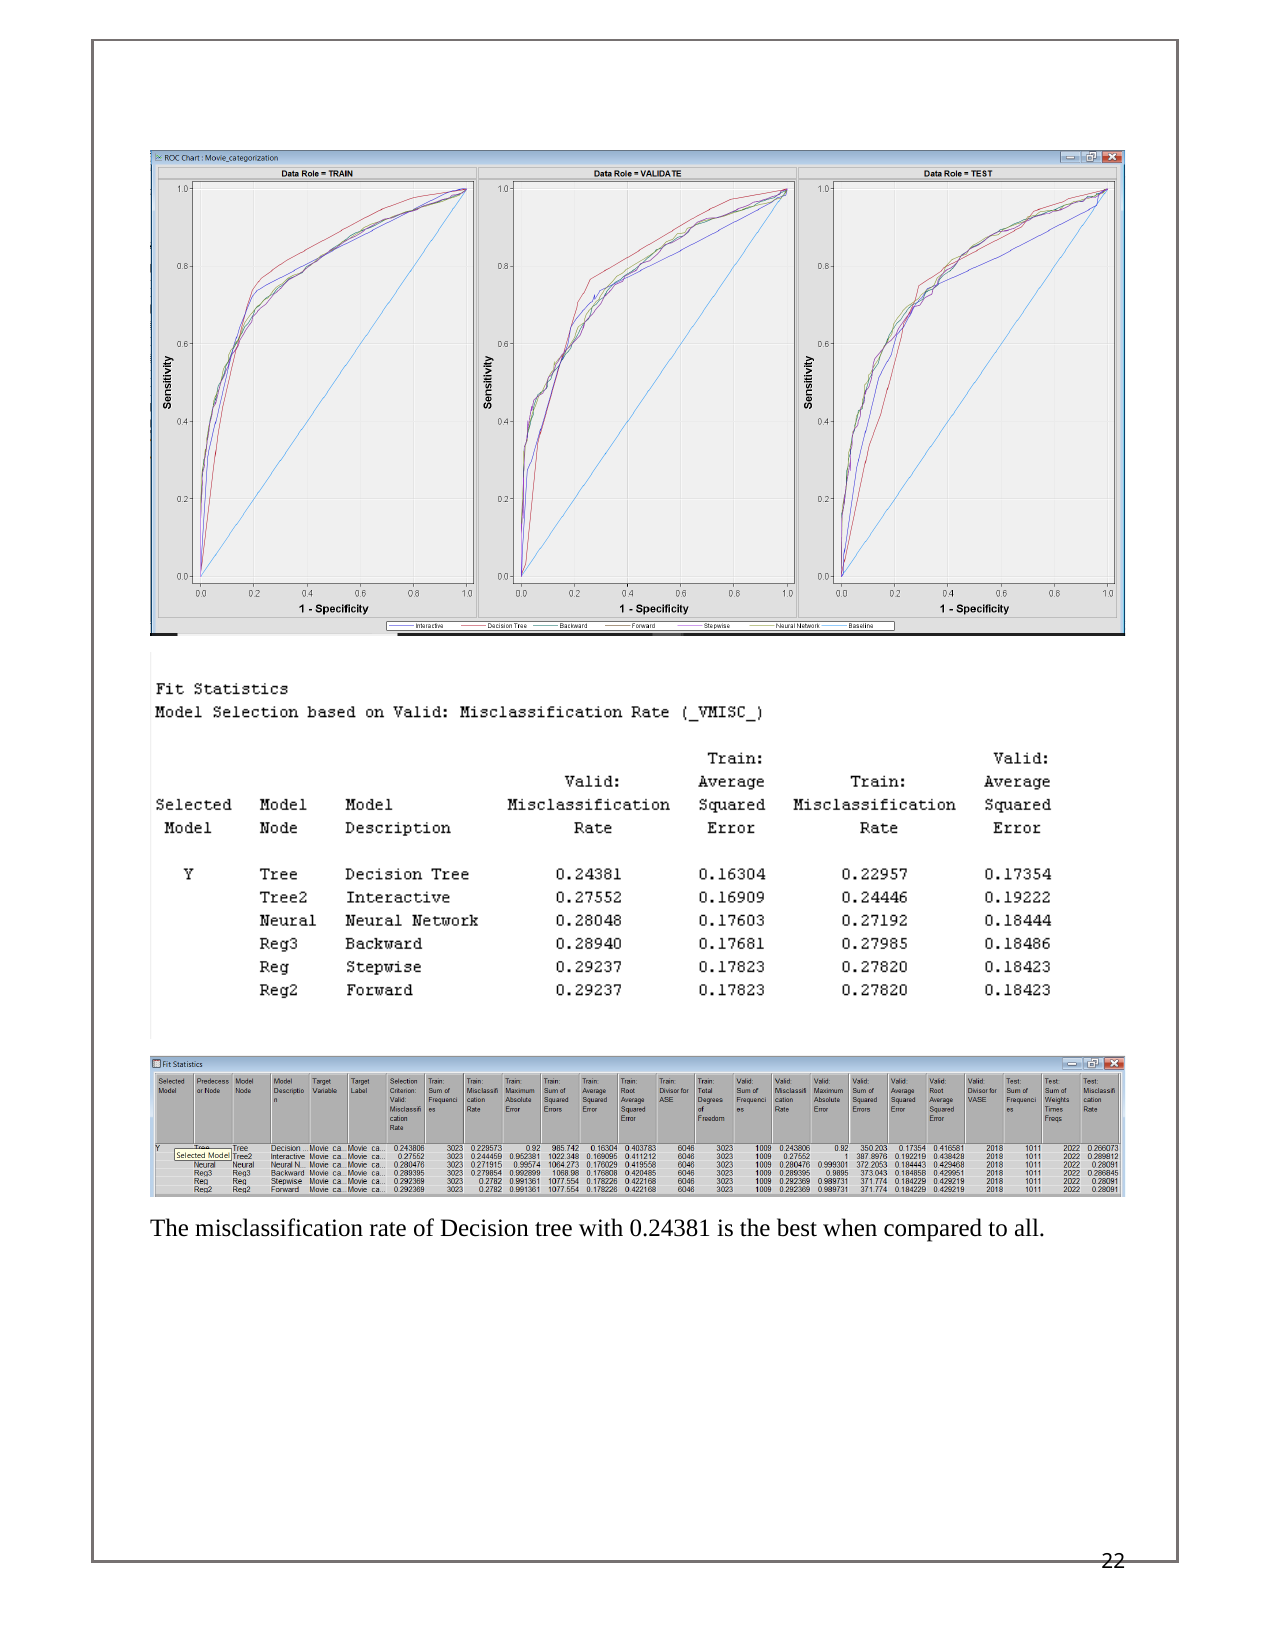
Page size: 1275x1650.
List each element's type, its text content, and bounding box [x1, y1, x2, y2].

picture [150, 1055, 1125, 1197]
picture [150, 652, 1125, 1039]
text The misclassification rate of Decision tree with 0.24381 is the best when compared to all. [150, 1213, 1125, 1242]
picture [150, 150, 1125, 636]
